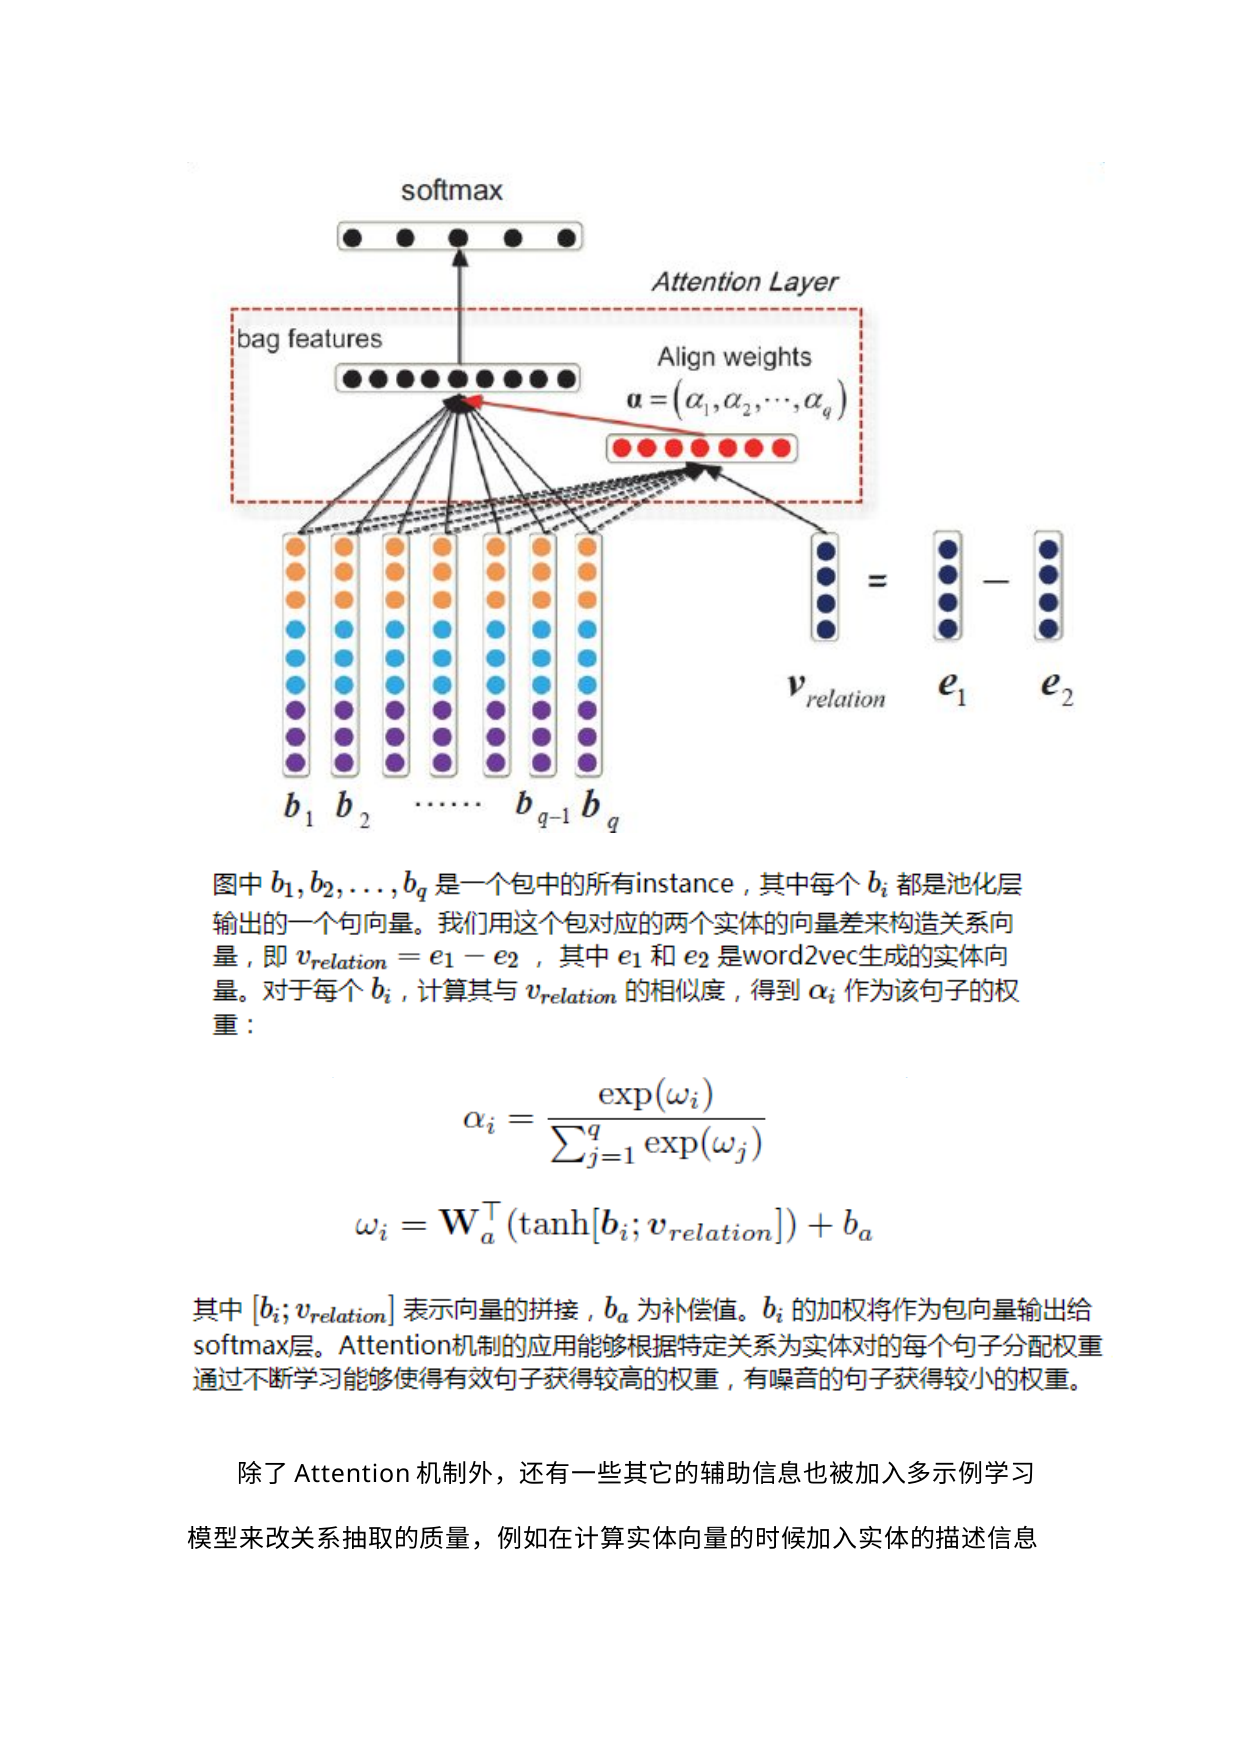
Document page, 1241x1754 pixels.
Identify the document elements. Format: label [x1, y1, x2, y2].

picture [202, 863, 1038, 1046]
picture [187, 162, 1105, 833]
picture [332, 1077, 908, 1252]
picture [187, 1290, 1113, 1405]
text [187, 1439, 1053, 1569]
